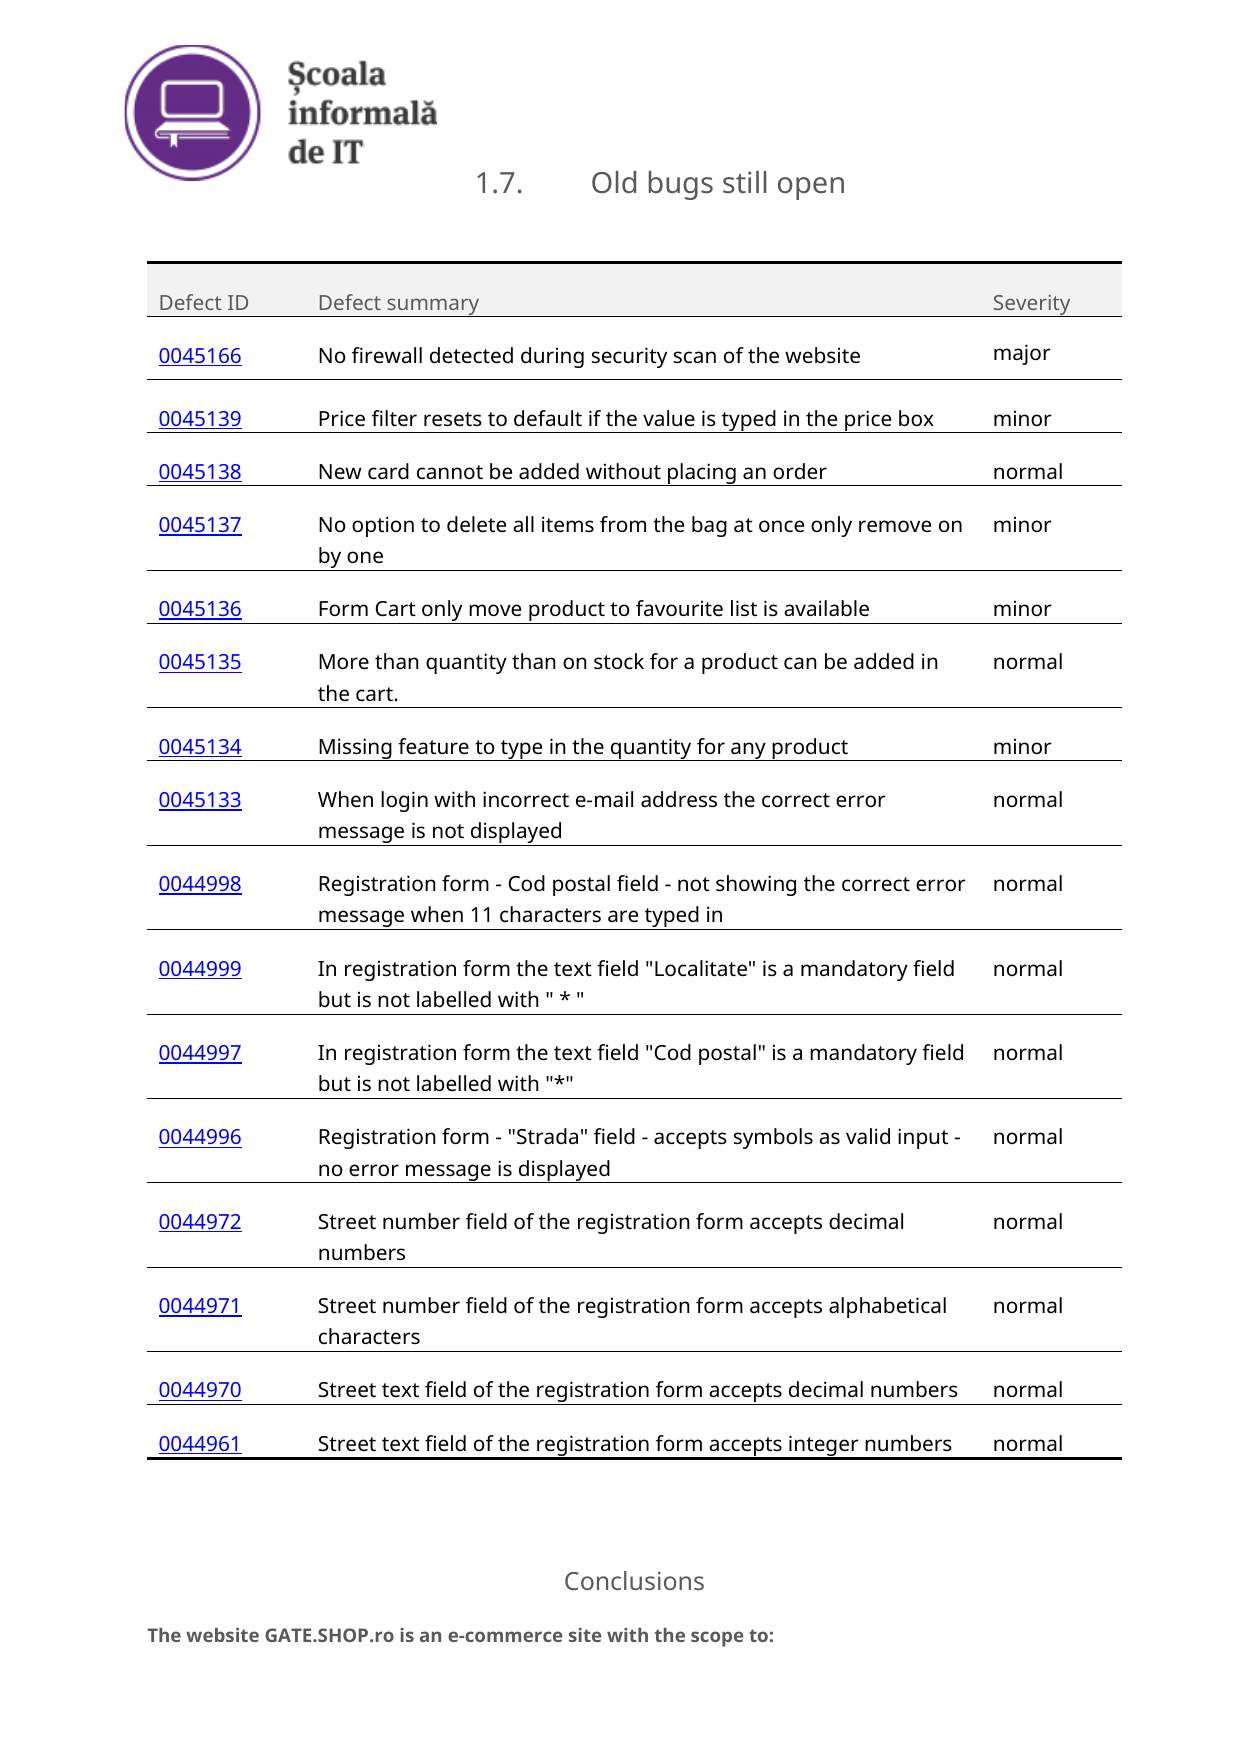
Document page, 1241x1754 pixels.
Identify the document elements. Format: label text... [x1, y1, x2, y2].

table_cell 0044971 [147, 1268, 306, 1351]
table_cell normal [981, 1405, 1122, 1457]
table_cell 0044997 [147, 1015, 306, 1098]
picture [124, 45, 438, 181]
table_cell In registration form the text field "Cod postal" is a mandatory field but is not labelled with "*" [306, 1015, 981, 1098]
table_cell 0044961 [147, 1405, 306, 1457]
text Conclusions [147, 1568, 1121, 1595]
table_header Defect ID [147, 264, 306, 316]
table_cell 0045136 [147, 571, 306, 623]
table_cell normal [981, 1015, 1122, 1098]
table_cell 0044999 [147, 930, 306, 1013]
table_cell Registration form - "Strada" field - accepts symbols as valid input - no error message is displayed [306, 1099, 981, 1182]
table_cell Price filter resets to default if the value is typed in the price box [306, 380, 981, 432]
table_header Defect summary [306, 264, 981, 316]
table_cell 0044972 [147, 1183, 306, 1267]
table_cell normal [981, 930, 1122, 1013]
table_cell Street number field of the registration form accepts alphabetical characters [306, 1268, 981, 1351]
table_cell Missing feature to type in the quantity for any product [306, 708, 981, 760]
table_cell Registration form - Cod postal field - not showing the correct error message when 11 characters are typed in [306, 846, 981, 929]
table_cell More than quantity than on stock for a product can be added in the cart. [306, 624, 981, 707]
table_cell Form Cart only move product to favourite list is available [306, 571, 981, 623]
table_cell New card cannot be added without placing an order [306, 433, 981, 485]
table_cell Street text field of the registration form accepts integer numbers [306, 1405, 981, 1457]
subtitle Old bugs still open [166, 162, 1121, 202]
table_cell 0045137 [147, 486, 306, 570]
table_cell normal [981, 846, 1122, 929]
table_cell minor [981, 486, 1122, 570]
table_cell minor [981, 571, 1122, 623]
table_cell minor [981, 380, 1122, 432]
table_cell Street text field of the registration form accepts decimal numbers [306, 1352, 981, 1404]
table_cell normal [981, 1099, 1122, 1182]
table_cell normal [981, 1268, 1122, 1351]
table_cell minor [981, 708, 1122, 760]
table_cell normal [981, 761, 1122, 845]
table_cell When login with incorrect e-mail address the correct error message is not displayed [306, 761, 981, 845]
table_cell 0044998 [147, 846, 306, 929]
table_cell normal [981, 1352, 1122, 1404]
table_cell major [981, 317, 1122, 379]
table_cell 0045135 [147, 624, 306, 707]
table_cell Street number field of the registration form accepts decimal numbers [306, 1183, 981, 1267]
table_cell normal [981, 433, 1122, 485]
text The website GATE.SHOP.ro is an e-commerce site with the scope to: [147, 1622, 1121, 1648]
table_cell normal [981, 624, 1122, 707]
table_cell 0044996 [147, 1099, 306, 1182]
table_cell 0044970 [147, 1352, 306, 1404]
table_cell 0045166 [147, 317, 306, 379]
table_cell In registration form the text field "Localitate" is a mandatory field but is not labelled with " * " [306, 930, 981, 1013]
table_header Severity [981, 264, 1122, 316]
table_cell 0045138 [147, 433, 306, 485]
table_cell normal [981, 1183, 1122, 1267]
table_cell No option to delete all items from the bag at once only remove on by one [306, 486, 981, 570]
table_cell 0045133 [147, 761, 306, 845]
table_cell No firewall detected during security scan of the website [306, 317, 981, 379]
table_cell 0045134 [147, 708, 306, 760]
table_cell 0045139 [147, 380, 306, 432]
